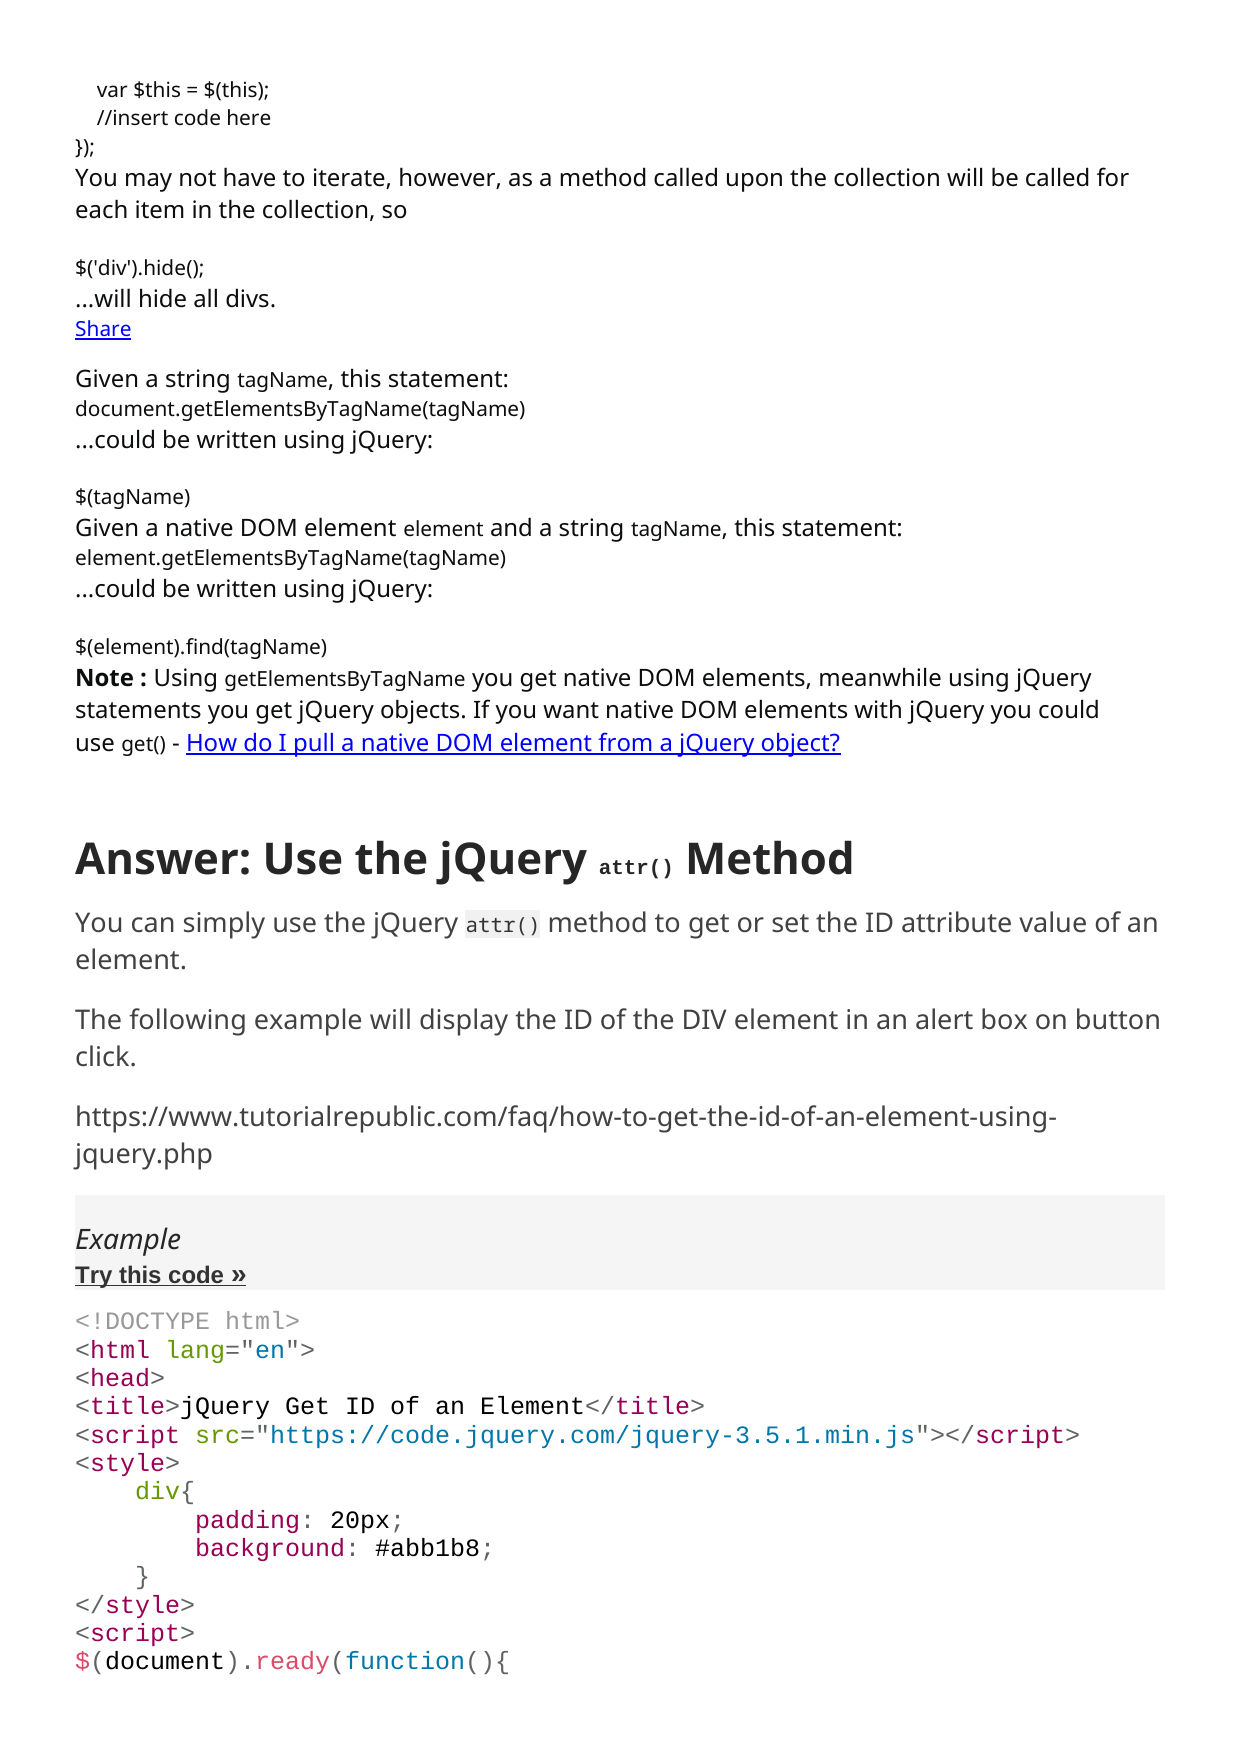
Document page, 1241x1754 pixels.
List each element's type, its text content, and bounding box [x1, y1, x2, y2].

text <title>jQuery Get ID of an Element</title> [75, 1394, 1165, 1422]
text var $this = $(this); [75, 75, 1165, 103]
text Given a string tagName, this statement: [75, 361, 1165, 394]
text <head> [75, 1366, 1165, 1394]
text div{ [75, 1479, 1165, 1507]
text <script> [75, 1621, 1165, 1649]
text ...could be written using jQuery: [75, 422, 1165, 455]
text element.getElementsByTagName(tagName) [75, 543, 1165, 572]
subtitle Example [75, 1195, 1165, 1257]
text <script src="https://code.jquery.com/jquery-3.5.1.min.js"></script> [75, 1422, 1165, 1451]
text }); [75, 132, 1165, 160]
text padding: 20px; [75, 1507, 1165, 1536]
text $('div').hide(); [75, 253, 1165, 281]
text Given a native DOM element element and a string tagName, this statement: [75, 511, 1165, 543]
text $(tagName) [75, 482, 1165, 511]
text document.getElementsByTagName(tagName) [75, 394, 1165, 422]
text ...will hide all divs. [75, 281, 1165, 314]
text <html lang="en"> [75, 1337, 1165, 1366]
text //insert code here [75, 103, 1165, 132]
text You can simply use the jQuery attr() method to get or set the ID attribute value of an element. [75, 903, 1165, 977]
text <!DOCTYPE html> [75, 1309, 1165, 1337]
text $(document).ready(function(){ [75, 1649, 1165, 1677]
subtitle Answer: Use the jQuery attr() Method [75, 828, 1165, 888]
text <style> [75, 1451, 1165, 1479]
text } [75, 1564, 1165, 1592]
text https://www.tutorialrepublic.com/faq/how-to-get-the-id-of-an-element-using-jquery.php [75, 1098, 1165, 1171]
text The following example will display the ID of the DIV element in an alert box on button click. [75, 1000, 1165, 1074]
text Try this code » [75, 1257, 1165, 1290]
text ...could be written using jQuery: [75, 572, 1165, 604]
text You may not have to iterate, however, as a method called upon the collection will be called for each item in the collection, so [75, 160, 1165, 226]
text Share [75, 314, 1165, 342]
text background: #abb1b8; [75, 1536, 1165, 1564]
text </style> [75, 1592, 1165, 1621]
text $(element).find(tagName) [75, 632, 1165, 661]
text Note : Using getElementsByTagName you get native DOM elements, meanwhile using jQuery statements you get jQuery objects. If you want native DOM elements with jQuery you could use get() - How do I pull a native DOM element from a jQuery object? [75, 661, 1165, 758]
